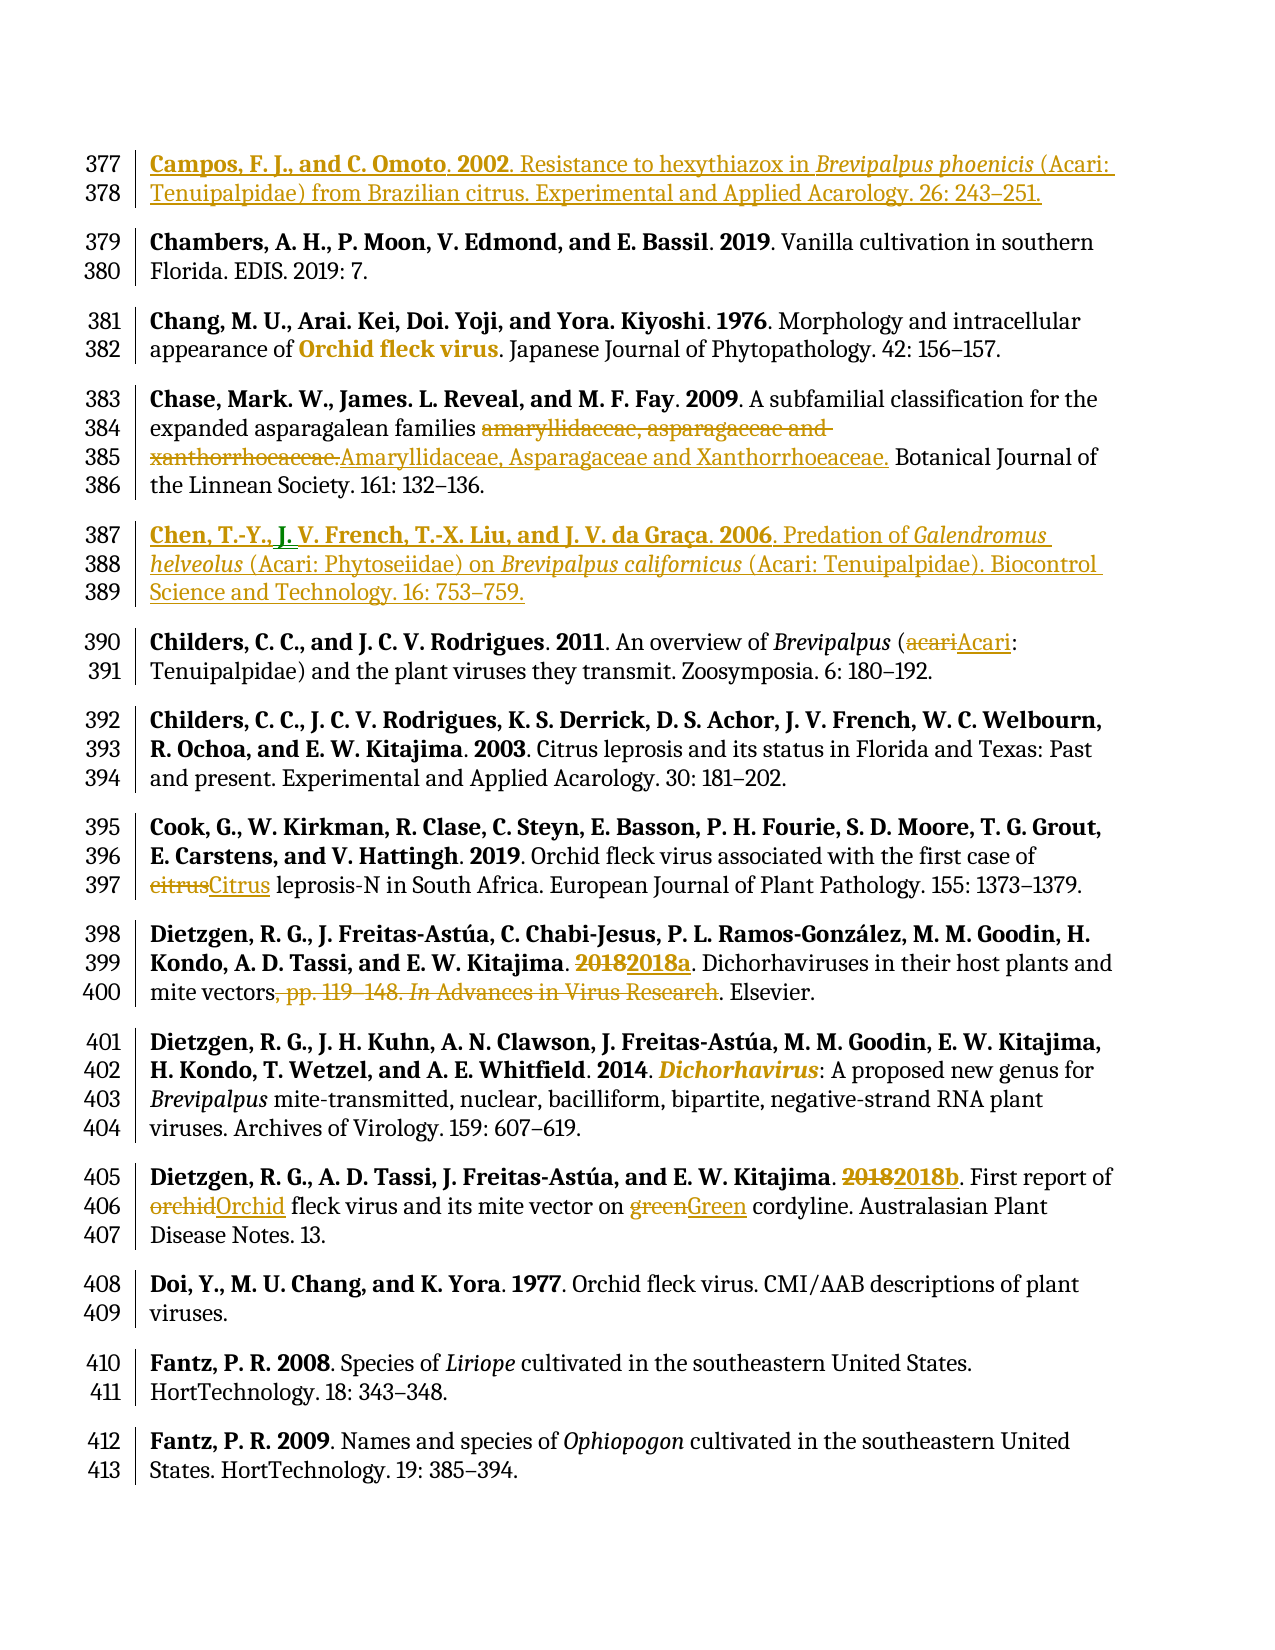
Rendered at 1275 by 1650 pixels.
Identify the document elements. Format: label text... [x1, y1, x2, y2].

text Chambers, A. H., P. Moon, V. Edmond, and E. Bassil. 2019. Vanilla cultivation in southern Florida. EDIS. 2019: 7. [150, 228, 1125, 286]
text Chang, M. U., Arai. Kei, Doi. Yoji, and Yora. Kiyoshi. 1976. Morphology and intracellular appearance of Orchid fleck virus. Japanese Journal of Phytopathology. 42: 156–157. [150, 307, 1125, 364]
text Dietzgen, R. G., J. H. Kuhn, A. N. Clawson, J. Freitas-Astúa, M. M. Goodin, E. W. Kitajima, H. Kondo, T. Wetzel, and A. E. Whitfield. 2014. Dichorhavirus: A proposed new genus for Brevipalpus mite-transmitted, nuclear, bacilliform, bipartite, negative-strand RNA plant viruses. Archives of Virology. 159: 607–619. [150, 1027, 1125, 1142]
text Dietzgen, R. G., J. Freitas-Astúa, C. Chabi-Jesus, P. L. Ramos-González, M. M. Goodin, H. Kondo, A. D. Tassi, and E. W. Kitajima. . Dichorhaviruses in their host plants and mite vectors. Elsevier. [150, 920, 1125, 1007]
text Doi, Y., M. U. Chang, and K. Yora. 1977. Orchid fleck virus. CMI/AAB descriptions of plant viruses. [150, 1270, 1125, 1328]
text Cook, G., W. Kirkman, R. Clase, C. Steyn, E. Basson, P. H. Fourie, S. D. Moore, T. G. Grout, E. Carstens, and V. Hattingh. 2019. Orchid fleck virus associated with the first case of leprosis-N in South Africa. European Journal of Plant Pathology. 155: 1373–1379. [150, 813, 1125, 899]
text Fantz, P. R. 2009. Names and species of Ophiopogon cultivated in the southeastern United States. HortTechnology. 19: 385–394. [150, 1427, 1125, 1484]
text Childers, C. C., and J. C. V. Rodrigues. 2011. An overview of Brevipalpus (: Tenuipalpidae) and the plant viruses they transmit. Zoosymposia. 6: 180–192. [150, 628, 1125, 685]
text Fantz, P. R. 2008. Species of Liriope cultivated in the southeastern United States. HortTechnology. 18: 343–348. [150, 1349, 1125, 1406]
text Childers, C. C., J. C. V. Rodrigues, K. S. Derrick, D. S. Achor, J. V. French, W. C. Welbourn, R. Ochoa, and E. W. Kitajima. 2003. Citrus leprosis and its status in Florida and Texas: Past and present. Experimental and Applied Acarology. 30: 181–202. [150, 706, 1125, 792]
text Chase, Mark. W., James. L. Reveal, and M. F. Fay. 2009. A subfamilial classification for the expanded asparagalean families Botanical Journal of the Linnean Society. 161: 132–136. [150, 385, 1125, 500]
text Dietzgen, R. G., A. D. Tassi, J. Freitas-Astúa, and E. W. Kitajima. . First report of fleck virus and its mite vector on cordyline. Australasian Plant Disease Notes. 13. [150, 1163, 1125, 1249]
